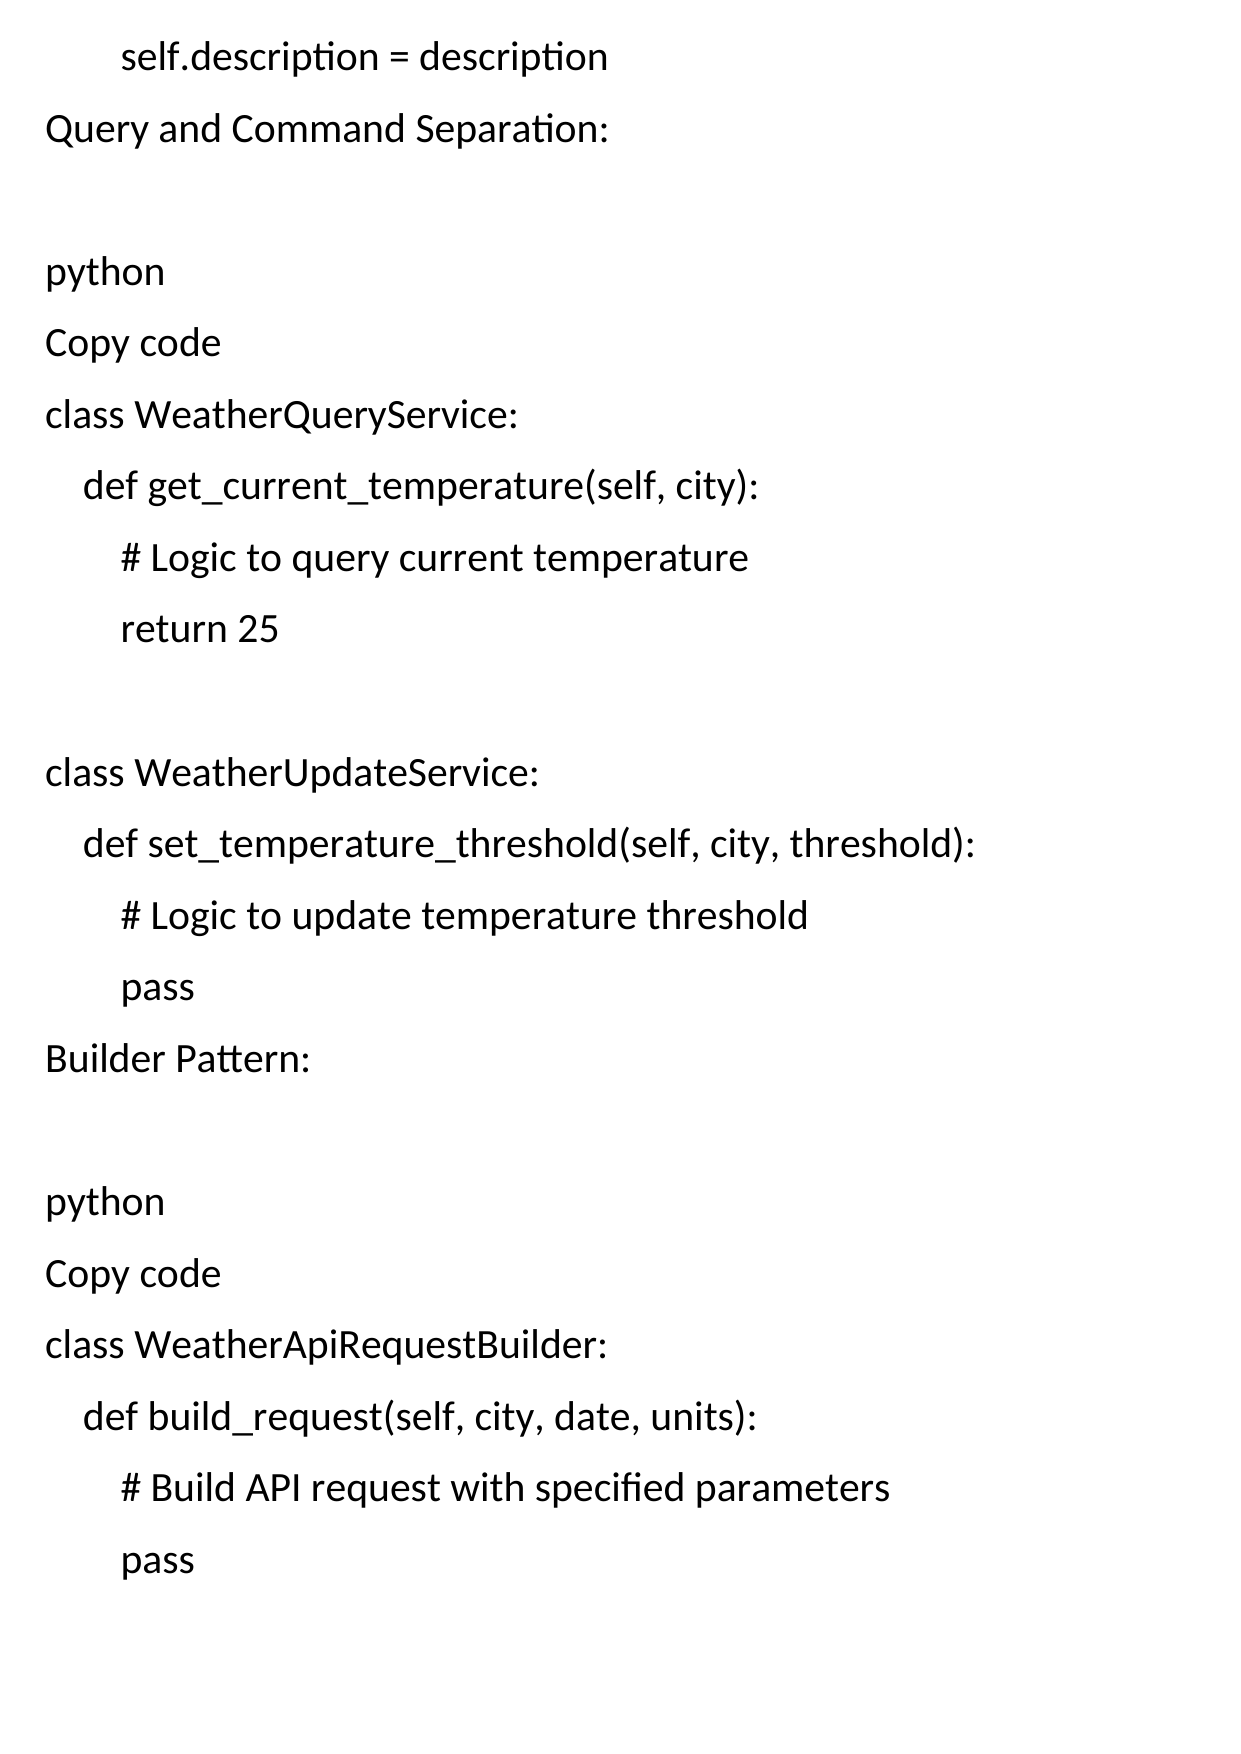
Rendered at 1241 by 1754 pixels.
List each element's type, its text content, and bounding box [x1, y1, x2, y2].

text # Logic to query current temperature [45, 531, 1195, 582]
text pass [45, 1533, 1195, 1584]
text Builder Pattern: [45, 1032, 1195, 1083]
text python [45, 245, 1195, 296]
text self.description = description [45, 30, 1195, 81]
text Query and Command Separation: [45, 102, 1195, 152]
text def build_request(self, city, date, units): [45, 1390, 1195, 1441]
text class WeatherUpdateService: [45, 746, 1195, 796]
text class WeatherQueryService: [45, 388, 1195, 439]
text # Build API request with specified parameters [45, 1461, 1195, 1512]
text def set_temperature_threshold(self, city, threshold): [45, 817, 1195, 868]
text pass [45, 960, 1195, 1011]
text return 25 [45, 602, 1195, 653]
text class WeatherApiRequestBuilder: [45, 1318, 1195, 1369]
text Copy code [45, 1247, 1195, 1297]
text python [45, 1175, 1195, 1226]
text def get_current_temperature(self, city): [45, 459, 1195, 510]
text Copy code [45, 316, 1195, 367]
text # Logic to update temperature threshold [45, 889, 1195, 939]
